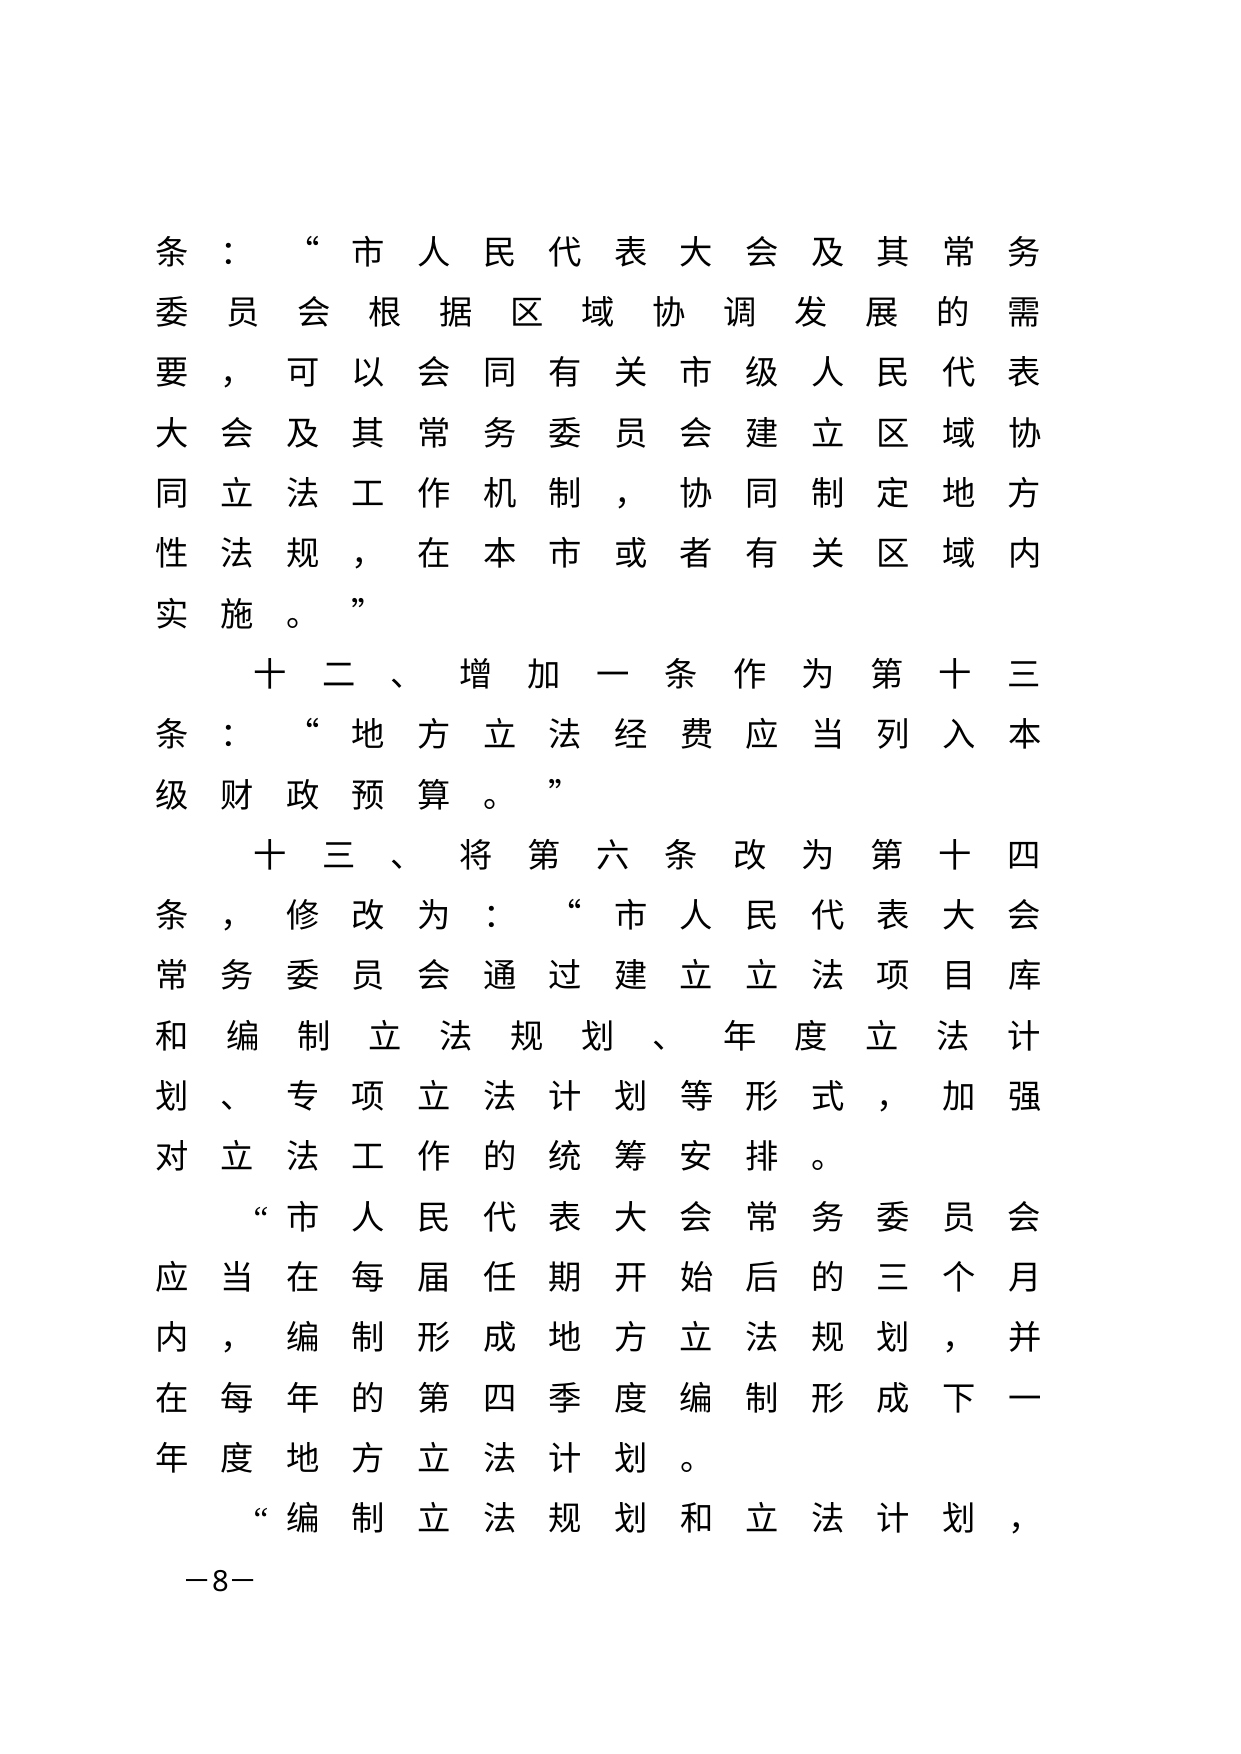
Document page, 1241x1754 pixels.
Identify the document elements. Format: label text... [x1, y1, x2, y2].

list 十三、将第六条改为第十四条，修改为：“市人民代表大会常务委员会通过建立立法项目库和编制立法规划、年度立法计划、专项立法计划等形式，加强对立法工作的统筹安排。 [155, 823, 1073, 1184]
list “编制立法规划和立法计划，应当认真研究代表议案和建议，广泛征集意见，科学论证评估，根据经济社会发展和民主法治建设的需要确定立法项目。具体工作由常务委员会法制工作机构负责。 [155, 1486, 1073, 1546]
list 十二、增加一条作为第十三条：“地方立法经费应当列入本级财政预算。” [155, 642, 1073, 823]
list 十一、增加一条作为第十二条：“市人民代表大会及其常务委员会根据区域协调发展的需要，可以会同有关市级人民代表大会及其常务委员会建立区域协同立法工作机制，协同制定地方性法规，在本市或者有关区域内实施。” [155, 219, 1073, 642]
list “市人民代表大会常务委员会应当在每届任期开始后的三个月内，编制形成地方立法规划，并在每年的第四季度编制形成下一年度地方立法计划。 [155, 1184, 1073, 1486]
